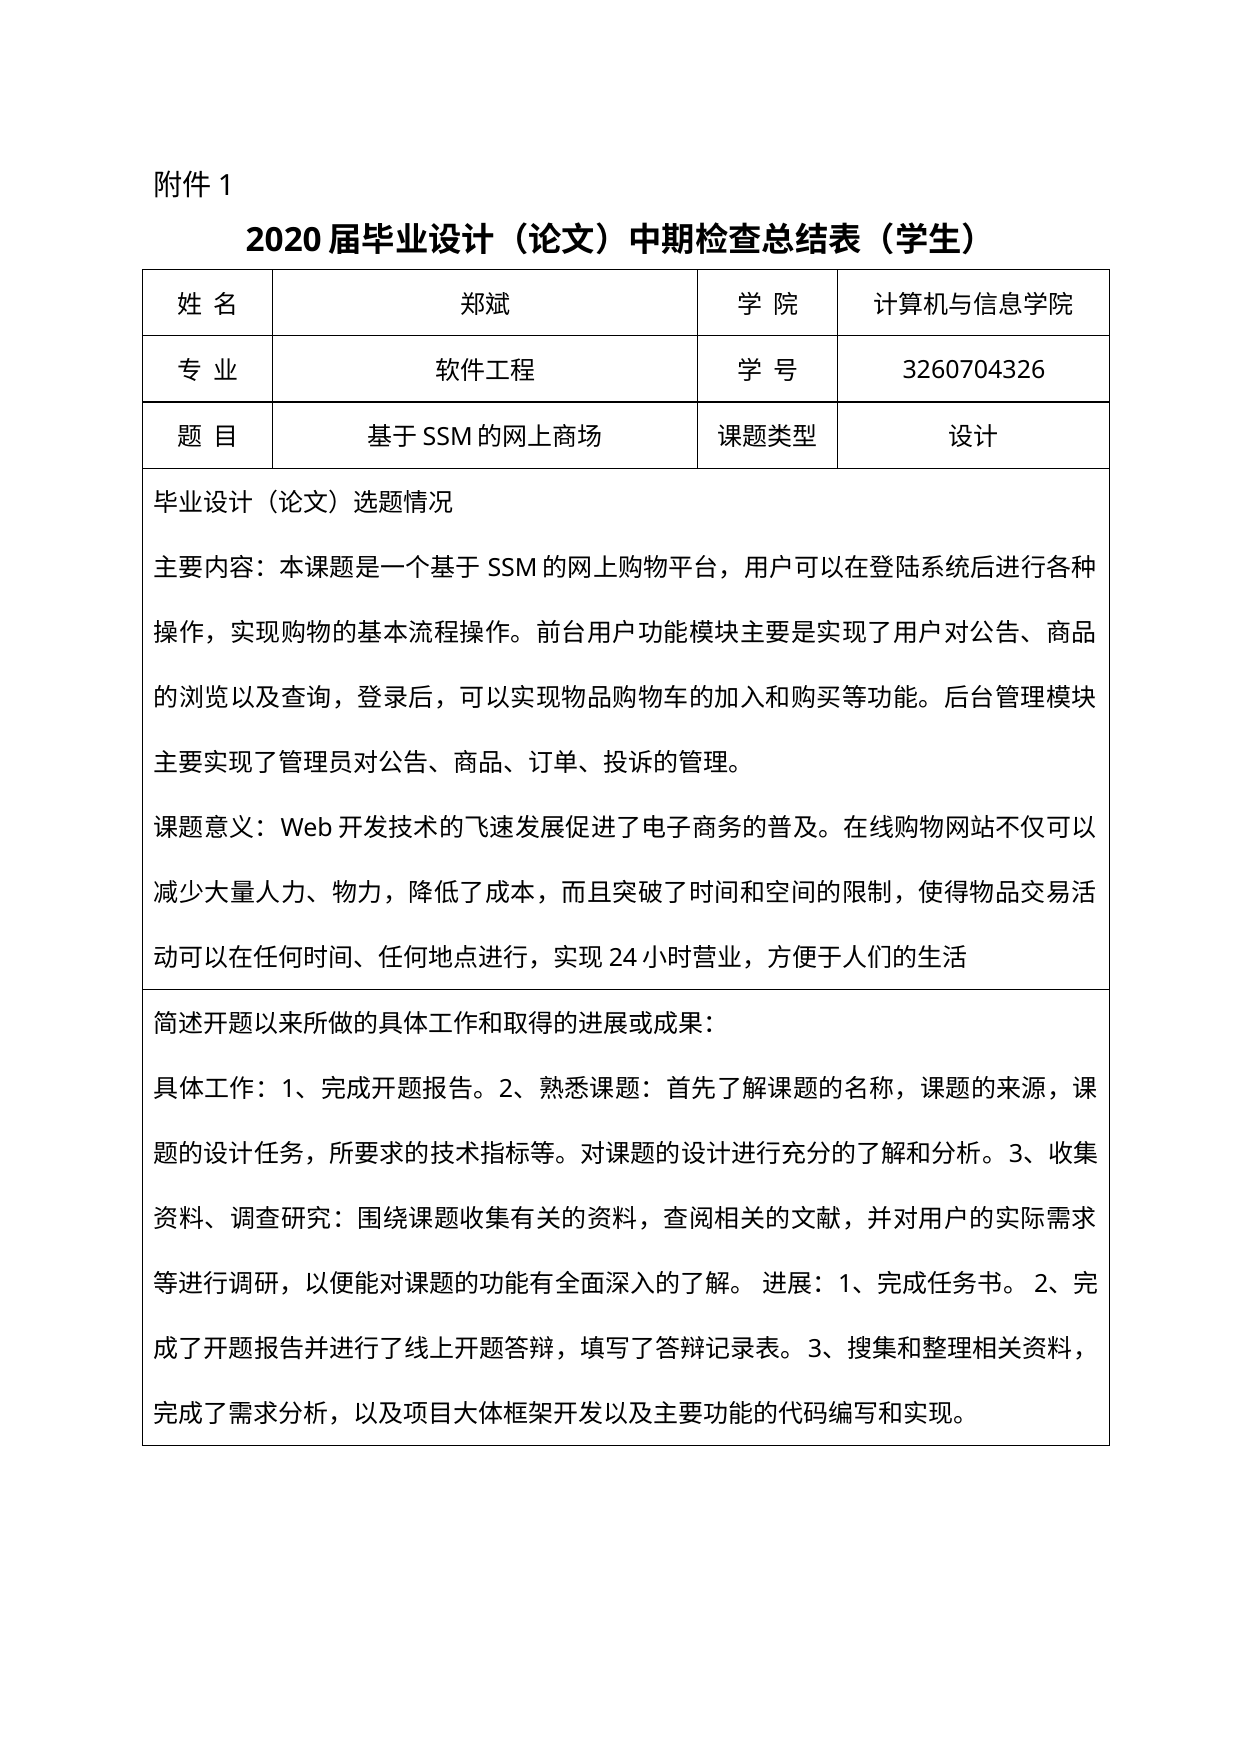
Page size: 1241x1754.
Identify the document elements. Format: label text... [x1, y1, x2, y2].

table_cell 专 业 [143, 336, 272, 401]
table_cell 学 号 [698, 336, 837, 401]
table_cell 软件工程 [273, 336, 697, 401]
table_cell 毕业设计（论文）选题情况 主要内容：本课题是一个基于SSM的网上购物平台，用户可以在登陆系统后进行各种操作，实现购物的基本流程操作。前台用户功能模块主要是实现了用户对公告、商品的浏览以及查询，登录后，可以实现物品购物车的加入和购买等功能。后台管理模块主要实现了管理员对公告、商品、订单、投诉的管理。 课题意义：Web开发技术的飞速发展促进了电子商务的普及。在线购物网站不仅可以减少大量人力、物力，降低了成本，而且突破了时间和空间的限制，使得物品交易活动可以在任何时间、任何地点进行，实现24小时营业，方便于人们的生活 [143, 469, 1109, 988]
table_header 姓 名 [143, 270, 272, 335]
table_cell 3260704326 [838, 336, 1109, 401]
table_header 计算机与信息学院 [838, 270, 1109, 335]
table_cell 设计 [838, 403, 1109, 467]
text 附件1 [153, 162, 1087, 204]
text 2020届毕业设计（论文）中期检查总结表（学生） [153, 204, 1087, 269]
table_cell 题 目 [143, 403, 272, 467]
table_header 学 院 [698, 270, 837, 335]
table_cell 基于SSM的网上商场 [273, 403, 697, 467]
table_header 郑斌 [273, 270, 697, 335]
table_cell 课题类型 [698, 403, 837, 467]
table_cell 简述开题以来所做的具体工作和取得的进展或成果： 具体工作：1、完成开题报告。2、熟悉课题：首先了解课题的名称，课题的来源，课题的设计任务，所要求的技术指标等。对课题的设计进行充分的了解和分析。3、收集资料、调查研究：围绕课题收集有关的资料，查阅相关的文献，并对用户的实际需求等进行调研，以便能对课题的功能有全面深入的了解。 进展：1、完成任务书。 2、完成了开题报告并进行了线上开题答辩，填写了答辩记录表。3、搜集和整理相关资料，完成了需求分析，以及项目大体框架开发以及主要功能的代码编写和实现。 [143, 990, 1109, 1444]
